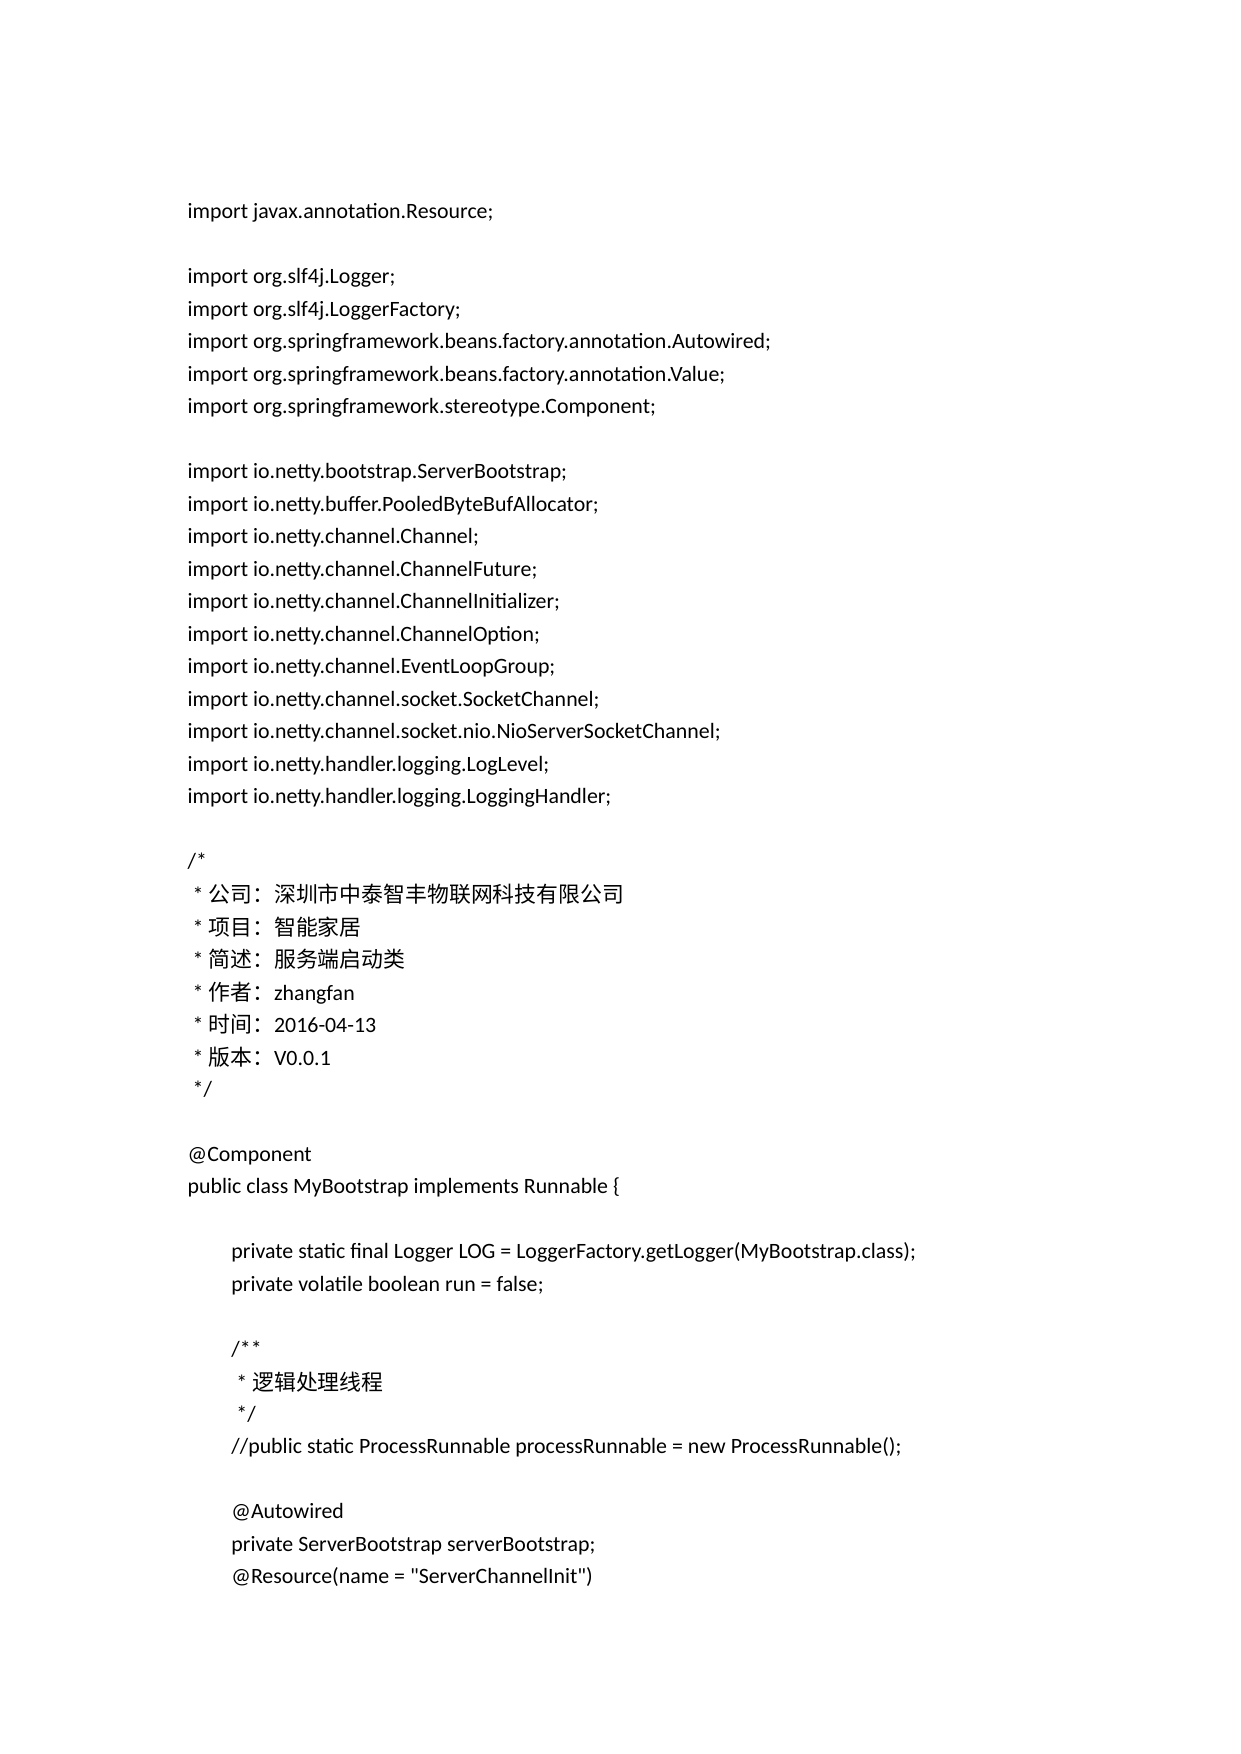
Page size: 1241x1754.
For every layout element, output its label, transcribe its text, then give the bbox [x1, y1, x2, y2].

text import io.netty.channel.EventLoopGroup; [187, 649, 1053, 682]
text import io.netty.channel.ChannelFuture; [187, 552, 1053, 584]
text * 公司：深圳市中泰智丰物联网科技有限公司 [187, 877, 1053, 909]
text */ [187, 1397, 1053, 1429]
text //public static ProcessRunnable processRunnable = new ProcessRunnable(); [187, 1429, 1053, 1462]
text * 项目：智能家居 [187, 909, 1053, 942]
text import io.netty.bootstrap.ServerBootstrap; [187, 454, 1053, 487]
text import io.netty.channel.socket.nio.NioServerSocketChannel; [187, 714, 1053, 747]
text import io.netty.handler.logging.LogLevel; [187, 747, 1053, 779]
text /** [187, 1332, 1053, 1364]
text import io.netty.buffer.PooledByteBufAllocator; [187, 487, 1053, 519]
text @Autowired [187, 1494, 1053, 1527]
text /* [187, 844, 1053, 877]
text import io.netty.channel.ChannelInitializer; [187, 584, 1053, 617]
text private static final Logger LOG = LoggerFactory.getLogger(MyBootstrap.class); [187, 1234, 1053, 1267]
text import io.netty.handler.logging.LoggingHandler; [187, 779, 1053, 812]
text * 作者：zhangfan [187, 974, 1053, 1007]
text import org.slf4j.LoggerFactory; [187, 292, 1053, 324]
text import javax.annotation.Resource; [187, 194, 1053, 227]
text @Component [187, 1137, 1053, 1169]
text * 逻辑处理线程 [187, 1364, 1053, 1397]
text public class MyBootstrap implements Runnable { [187, 1169, 1053, 1202]
text import io.netty.channel.ChannelOption; [187, 617, 1053, 649]
text import org.slf4j.Logger; [187, 259, 1053, 292]
text private ServerBootstrap serverBootstrap; [187, 1527, 1053, 1559]
text * 时间：2016-04-13 [187, 1007, 1053, 1039]
text @Resource(name = "ServerChannelInit") [187, 1559, 1053, 1592]
text import org.springframework.stereotype.Component; [187, 389, 1053, 422]
text import org.springframework.beans.factory.annotation.Value; [187, 357, 1053, 389]
text private volatile boolean run = false; [187, 1267, 1053, 1299]
text import org.springframework.beans.factory.annotation.Autowired; [187, 324, 1053, 357]
text import io.netty.channel.socket.SocketChannel; [187, 682, 1053, 714]
text import io.netty.channel.Channel; [187, 519, 1053, 552]
text * 简述：服务端启动类 [187, 942, 1053, 974]
text */ [187, 1072, 1053, 1104]
text * 版本：V0.0.1 [187, 1039, 1053, 1072]
